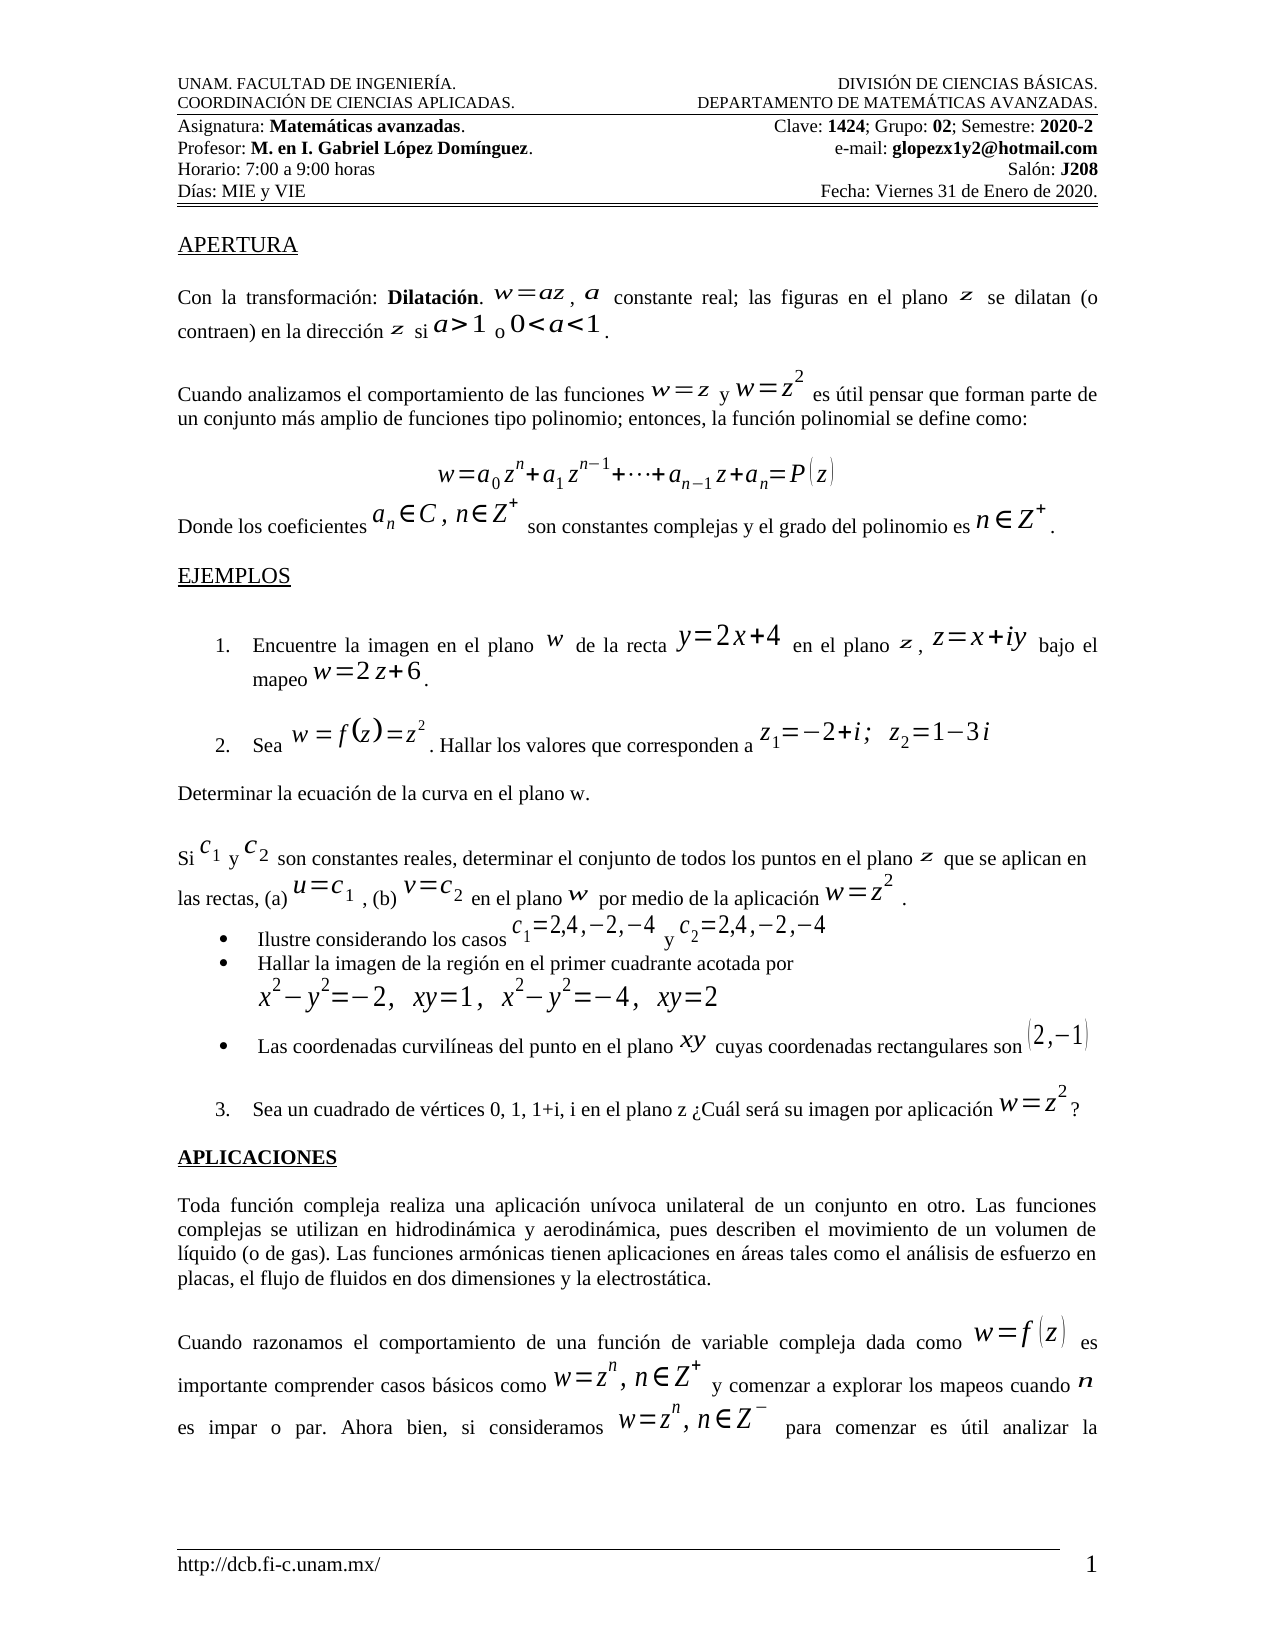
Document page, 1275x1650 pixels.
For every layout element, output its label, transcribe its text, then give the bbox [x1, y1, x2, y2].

text Determinar la ecuación de la curva en el plano w. [177, 781, 1098, 805]
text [177, 1313, 1098, 1439]
list Las coordenadas curvilíneas del punto en el plano cuyas coordenadas rectangulares son [220, 1017, 1098, 1058]
text Toda función compleja realiza una aplicación unívoca unilateral de un conjunto en otro. Las funciones complejas se utilizan en hidrodinámica y aerodinámica, pues describen el movimiento de un volumen de líquido (o de gas). Las funciones armónicas tienen aplicaciones en áreas tales como el análisis de esfuerzo en placas, el flujo de fluidos en dos dimensiones y la electrostática. [177, 1193, 1098, 1289]
text Si y son constantes reales, determinar el conjunto de todos los puntos en el plano que se aplican en las rectas, (a) , (b) en el plano por medio de la aplicación . [177, 829, 1098, 910]
text Cuando analizamos el comportamiento de las funciones y es útil pensar que forman parte de un conjunto más amplio de funciones tipo polinomio; entonces, la función polinomial se define como: [177, 367, 1098, 430]
subtitle EJEMPLOS [177, 562, 1098, 589]
subtitle APERTURA [177, 231, 1098, 257]
list Ilustre considerando los casos y [220, 910, 1098, 951]
list Sea . Hallar los valores que corresponden a [215, 714, 1098, 757]
text Donde los coeficientes son constantes complejas y el grado del polinomio es . [177, 493, 1098, 538]
list Hallar la imagen de la región en el primer cuadrante acotada por [220, 951, 1098, 1017]
text APLICACIONES [177, 1145, 1098, 1169]
list Sea un cuadrado de vértices 0, 1, 1+i, i en el plano z ¿Cuál será su imagen por aplicación ? [215, 1082, 1098, 1121]
list Encuentre la imagen en el plano de la recta en el plano , bajo el mapeo . [215, 618, 1098, 691]
text Con la transformación: Dilatación. , constante real; las figuras en el plano se dilatan (o contraen) en la dirección si o . [177, 281, 1098, 343]
